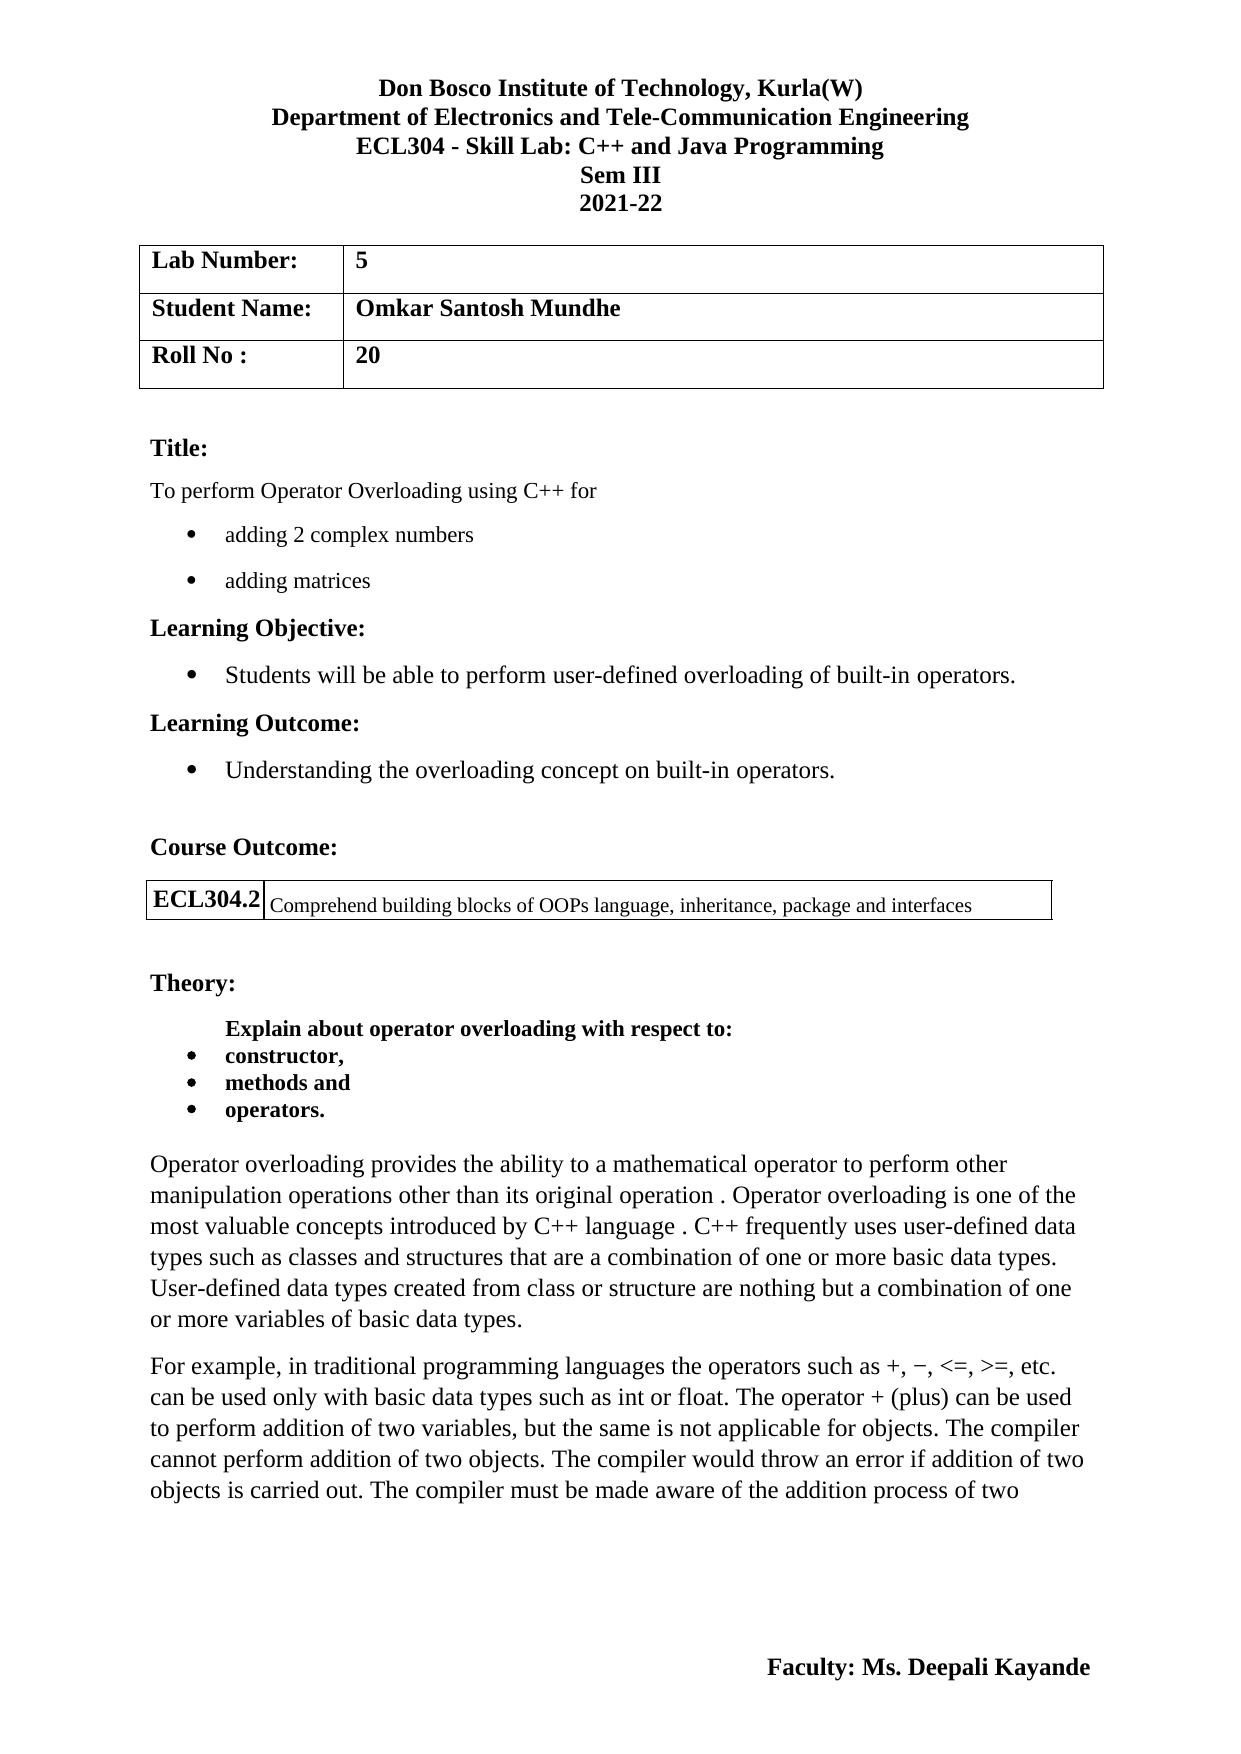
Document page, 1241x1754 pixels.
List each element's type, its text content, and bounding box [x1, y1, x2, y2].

list methods and [187, 1069, 1113, 1096]
subtitle Course Outcome: [150, 832, 1113, 861]
text To perform Operator Overloading using C++ for [150, 477, 1113, 503]
text Theory: [150, 968, 1113, 997]
subtitle Title: [150, 433, 1113, 461]
table_header 5 [344, 246, 1103, 292]
text For example, in traditional programming languages the operators such as +, −, <=, >=, etc. can be used only with basic data types such as int or float. The operator + (plus) can be used to perform addition of two variables, but the same is not applicable for objects. The compiler cannot perform addition of two objects. The compiler would throw an error if addition of two objects is carried out. The compiler must be made aware of the addition process of two [150, 1351, 1089, 1504]
table_cell 20 [344, 341, 1103, 388]
table_header Comprehend building blocks of OOPs language, inheritance, package and interfaces [265, 881, 1051, 919]
table_cell Roll No : [140, 341, 343, 388]
text Operator overloading provides the ability to a mathematical operator to perform other manipulation operations other than its original operation . Operator overloading is one of the most valuable concepts introduced by C++ language . C++ frequently uses user-defined data types such as classes and structures that are a combination of one or more basic data types. User-defined data types created from class or structure are nothing but a combination of one or more variables of basic data types. [150, 1149, 1089, 1333]
list operators. [187, 1096, 1113, 1122]
table_header Lab Number: [140, 246, 343, 292]
list constructor, [187, 1041, 1113, 1069]
list adding 2 complex numbers [187, 522, 1113, 548]
list adding matrices [187, 567, 1113, 593]
table_cell Student Name: [140, 294, 343, 340]
table_cell Omkar Santosh Mundhe [344, 294, 1103, 340]
list Understanding the overloading concept on built-in operators. [187, 755, 1113, 784]
subtitle Learning Objective: [150, 613, 1113, 641]
table_header ECL304.2 [147, 881, 263, 919]
list Students will be able to perform user-defined overloading of built-in operators. [187, 660, 1113, 688]
text Explain about operator overloading with respect to: [225, 1015, 1113, 1041]
subtitle Learning Outcome: [150, 708, 1113, 736]
